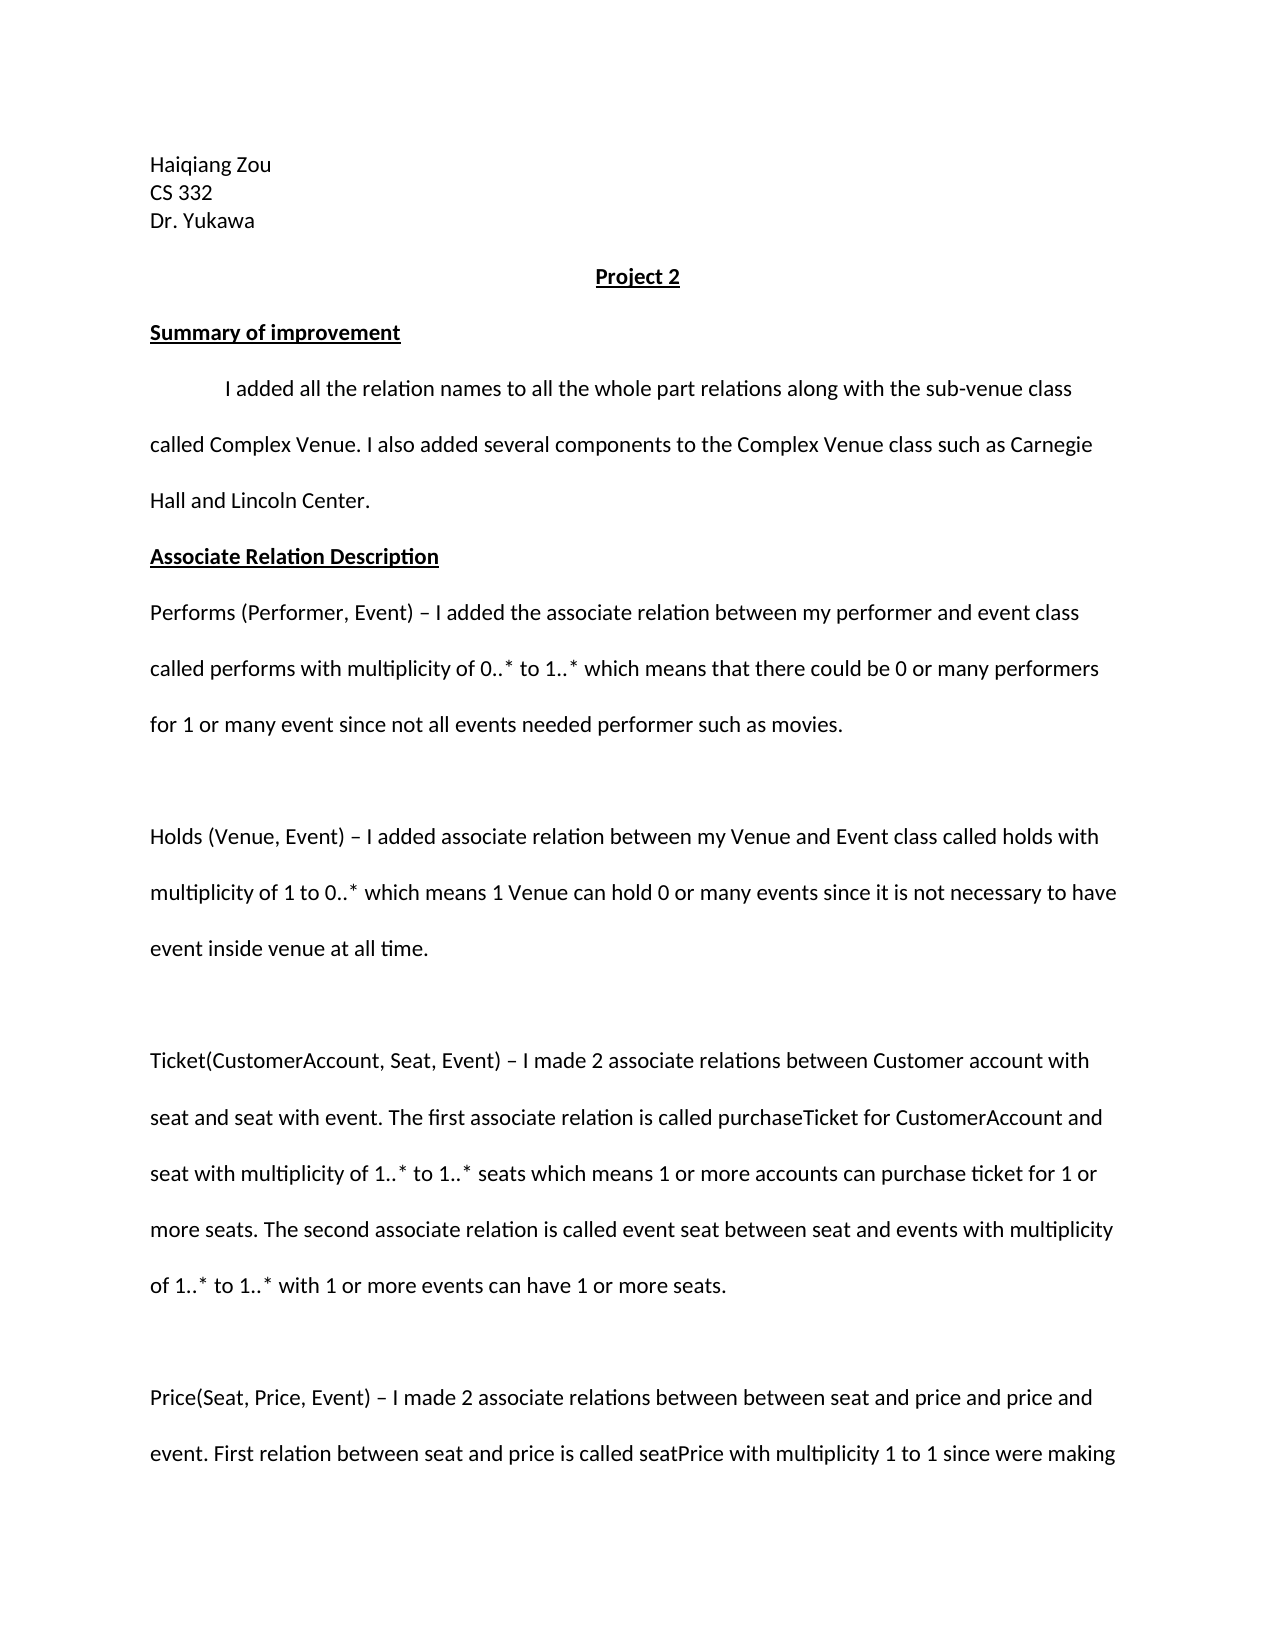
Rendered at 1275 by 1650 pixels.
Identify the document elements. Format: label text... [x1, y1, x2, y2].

text Dr. Yukawa [150, 206, 1125, 234]
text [150, 1383, 1125, 1467]
text Haiqiang Zou [150, 150, 1125, 178]
text Holds (Venue, Event) – I added associate relation between my Venue and Event class called holds with multiplicity of 1 to 0..* which means 1 Venue can hold 0 or many events since it is not necessary to have event inside venue at all time. [150, 822, 1125, 963]
text Associate Relation Description [150, 542, 1125, 570]
text Ticket(CustomerAccount, Seat, Event) – I made 2 associate relations between Customer account with seat and seat with event. The first associate relation is called purchaseTicket for CustomerAccount and seat with multiplicity of 1..* to 1..* seats which means 1 or more accounts can purchase ticket for 1 or more seats. The second associate relation is called event seat between seat and events with multiplicity of 1..* to 1..* with 1 or more events can have 1 or more seats. [150, 1047, 1125, 1299]
text I added all the relation names to all the whole part relations along with the sub-venue class called Complex Venue. I also added several components to the Complex Venue class such as Carnegie Hall and Lincoln Center. [150, 374, 1125, 514]
text CS 332 [150, 178, 1125, 206]
text Performs (Performer, Event) – I added the associate relation between my performer and event class called performs with multiplicity of 0..* to 1..* which means that there could be 0 or many performers for 1 or many event since not all events needed performer such as movies. [150, 598, 1125, 738]
text Project 2 [150, 262, 1125, 290]
text Summary of improvement [150, 318, 1125, 346]
